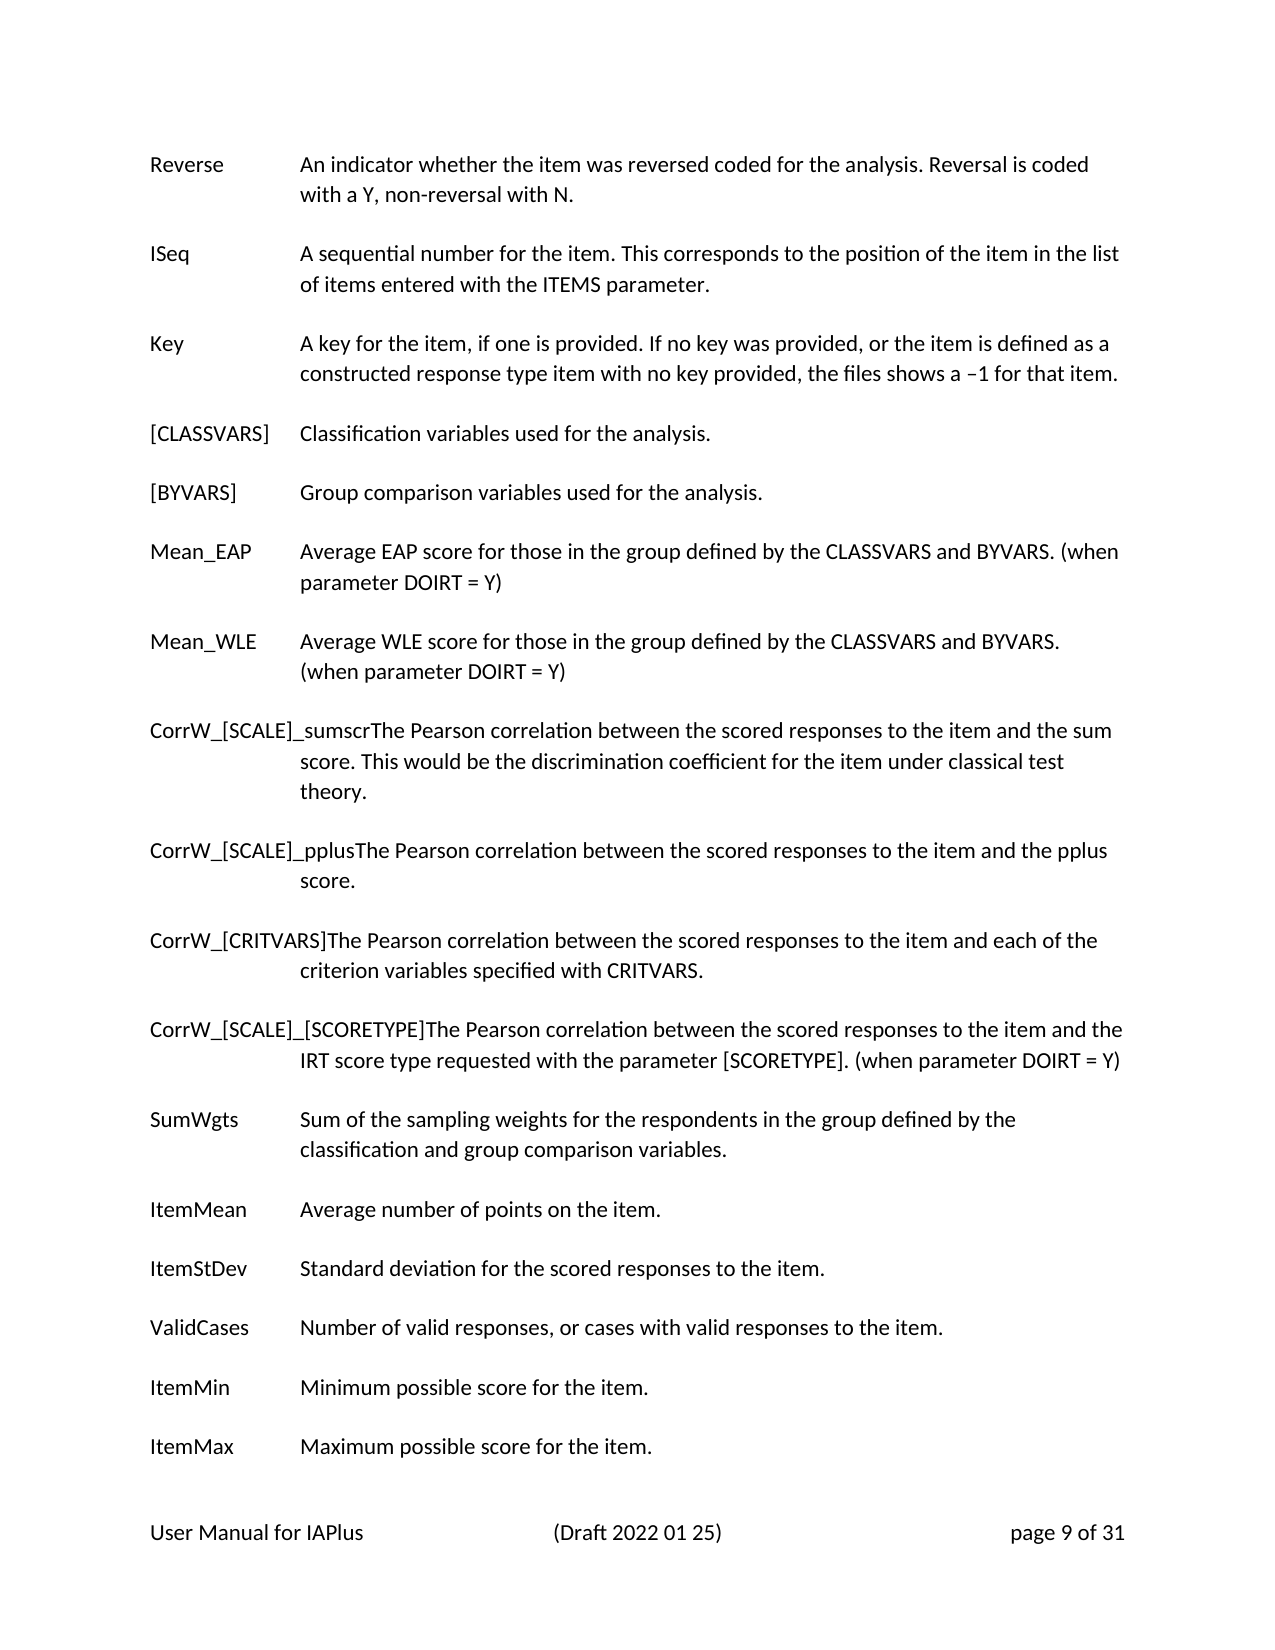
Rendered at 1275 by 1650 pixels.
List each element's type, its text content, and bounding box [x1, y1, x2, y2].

text Mean_EAP Average EAP score for those in the group defined by the CLASSVARS and BYVARS. (when parameter DOIRT = Y) [150, 537, 1125, 596]
text ItemMean Average number of points on the item. [150, 1195, 1125, 1223]
text Mean_WLE Average WLE score for those in the group defined by the CLASSVARS and BYVARS. (when parameter DOIRT = Y) [150, 627, 1125, 685]
text SumWgts Sum of the sampling weights for the respondents in the group defined by the classification and group comparison variables. [150, 1105, 1125, 1163]
text ItemMin Minimum possible score for the item. [150, 1373, 1125, 1401]
text CorrW_[SCALE]_sumscr The Pearson correlation between the scored responses to the item and the sum score. This would be the discrimination coefficient for the item under classical test theory. [150, 717, 1125, 805]
text ItemMax Maximum possible score for the item. [150, 1432, 1125, 1460]
text Key A key for the item, if one is provided. If no key was provided, or the item is defined as a constructed response type item with no key provided, the files shows a –1 for that item. [150, 329, 1125, 387]
text ISeq A sequential number for the item. This corresponds to the position of the item in the list of items entered with the ITEMS parameter. [150, 239, 1125, 298]
text [CLASSVARS] Classification variables used for the analysis. [150, 419, 1125, 447]
text CorrW_[SCALE]_pplus The Pearson correlation between the scored responses to the item and the pplus score. [150, 836, 1125, 895]
text [BYVARS] Group comparison variables used for the analysis. [150, 478, 1125, 506]
text CorrW_[CRITVARS] The Pearson correlation between the scored responses to the item and each of the criterion variables specified with CRITVARS. [150, 926, 1125, 984]
text CorrW_[SCALE]_[SCORETYPE] The Pearson correlation between the scored responses to the item and the IRT score type requested with the parameter [SCORETYPE]. (when parameter DOIRT = Y) [150, 1016, 1125, 1074]
text ItemStDev Standard deviation for the scored responses to the item. [150, 1254, 1125, 1282]
text ValidCases Number of valid responses, or cases with valid responses to the item. [150, 1313, 1125, 1342]
text Reverse An indicator whether the item was reversed coded for the analysis. Reversal is coded with a Y, non-reversal with N. [150, 150, 1125, 208]
